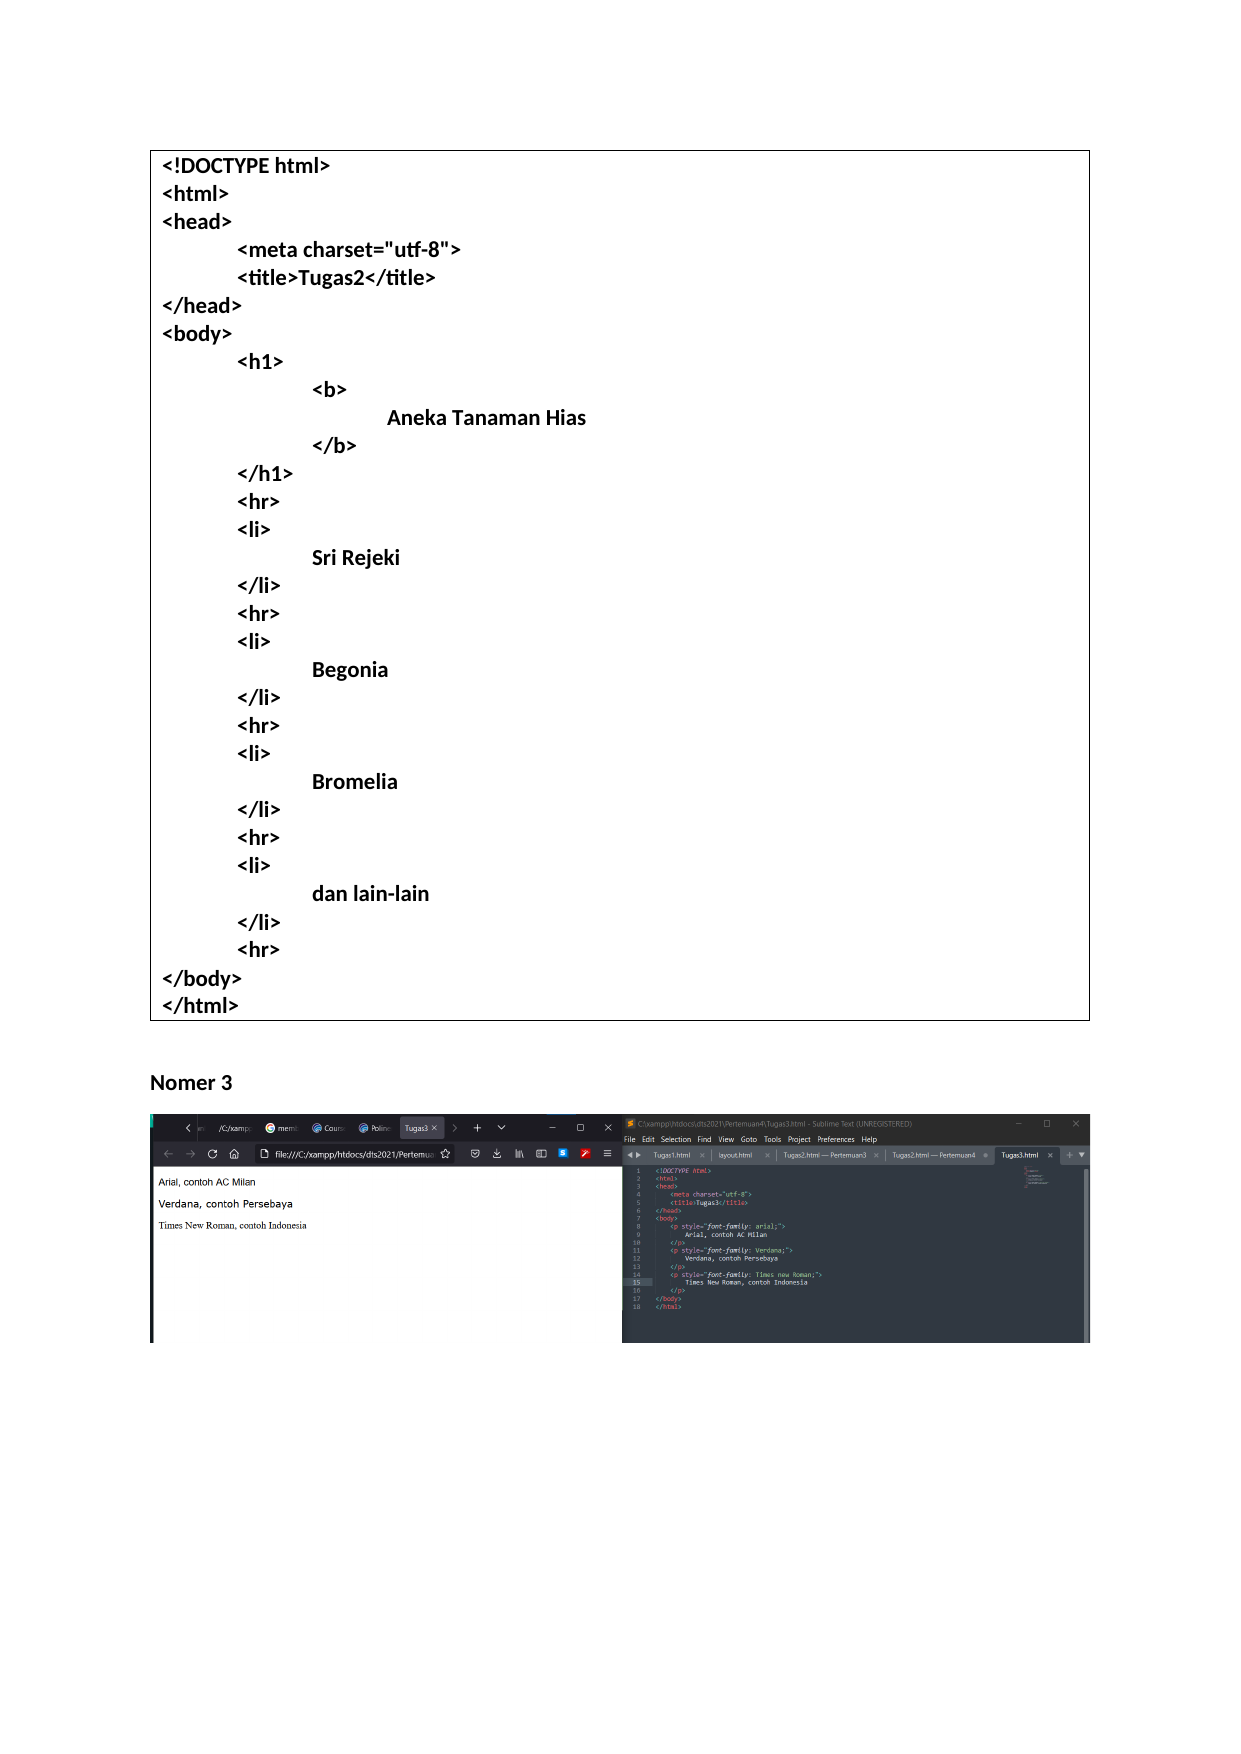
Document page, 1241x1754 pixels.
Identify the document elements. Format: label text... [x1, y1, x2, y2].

picture [150, 1114, 1091, 1343]
text Nomer 3 [150, 1068, 1090, 1096]
table_header <!DOCTYPE html> <html> <head> <meta charset="utf-8"> <title>Tugas2</title> </head> <body> <h1> <b> Aneka Tanaman Hias </b> </h1> <hr> <li> Sri Rejeki </li> <hr> <li> Begonia </li> <hr> <li> Bromelia </li> <hr> <li> dan lain-lain </li> <hr> </body> </html> [151, 151, 1089, 1020]
